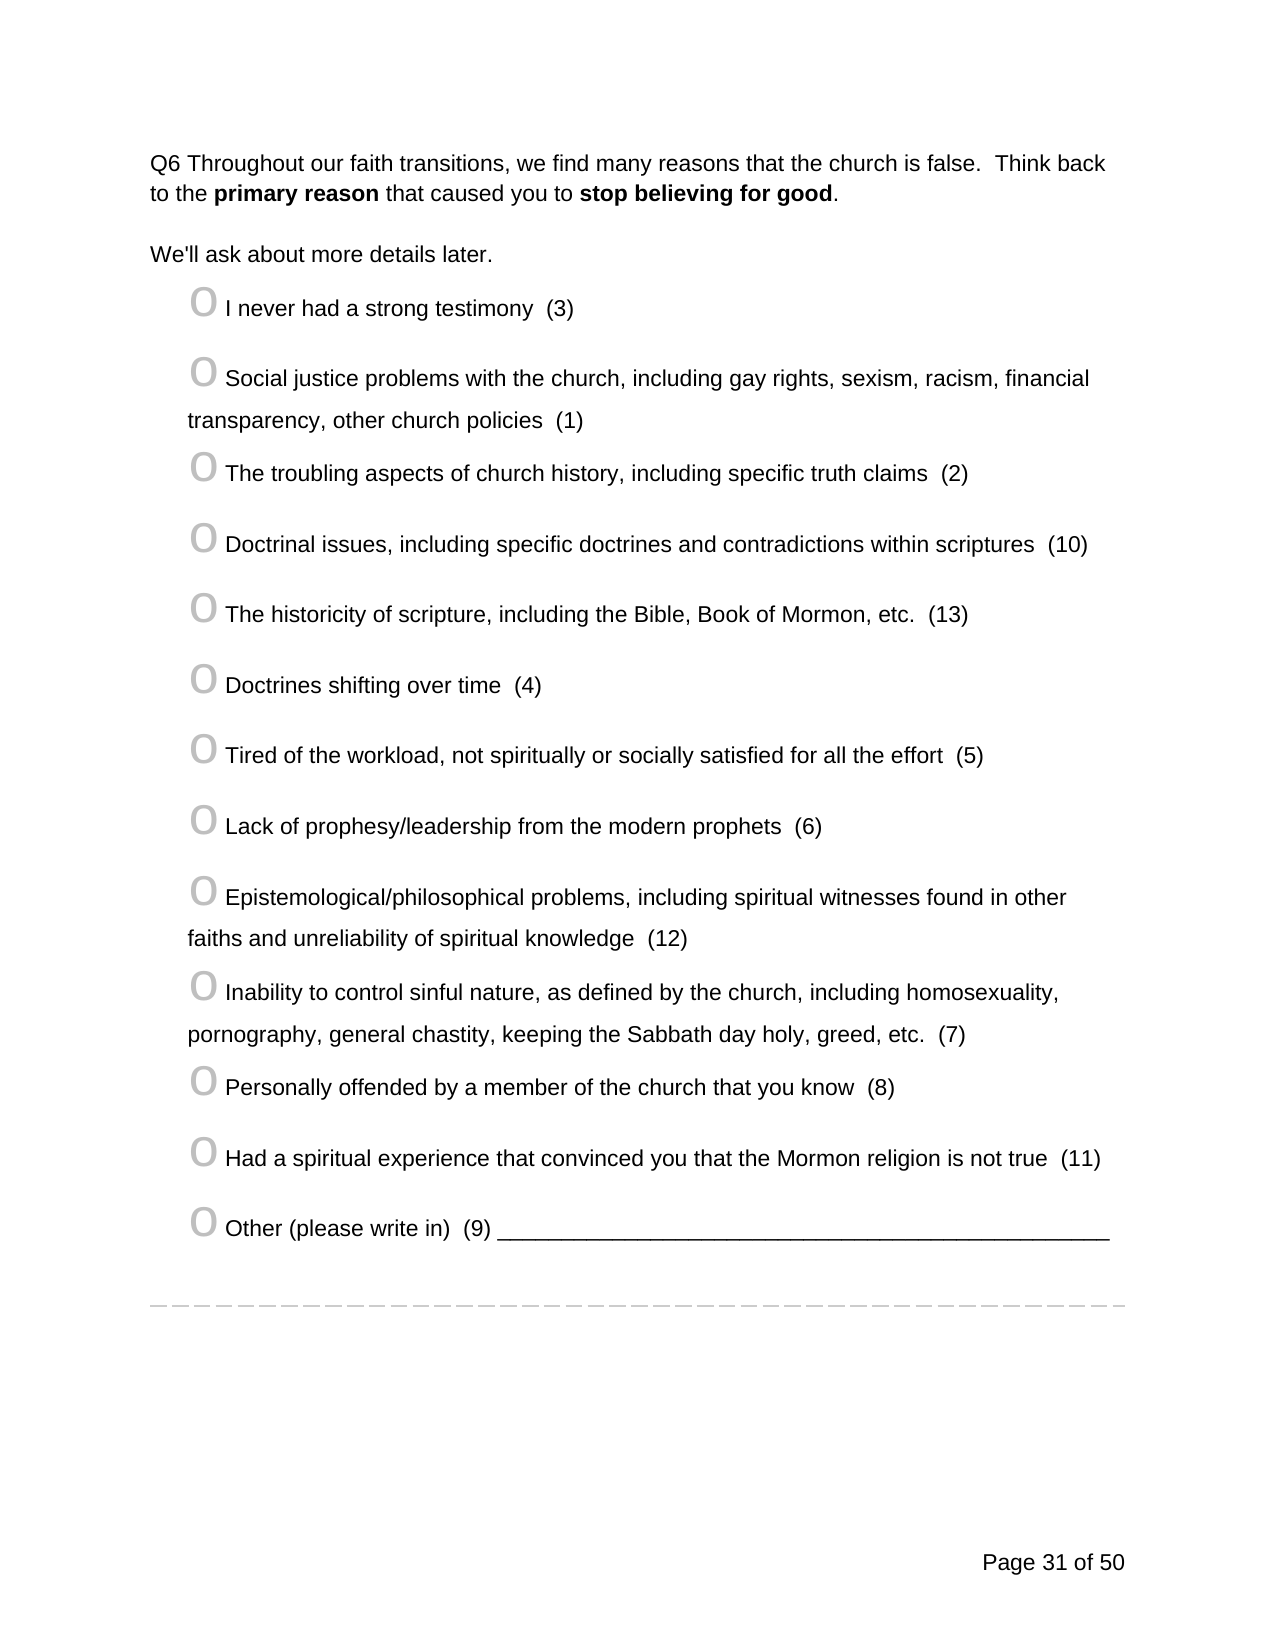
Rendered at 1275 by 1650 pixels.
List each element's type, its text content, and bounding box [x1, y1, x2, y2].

text Q6 Throughout our faith transitions, we find many reasons that the church is false. Think back to the primary reason that caused you to stop believing for good. We'll ask about more details later. [150, 150, 1125, 267]
list Inability to control sinful nature, as defined by the church, including homosexuality, pornography, general chastity, keeping the Sabbath day holy, greed, etc. (7) [187, 955, 1125, 1047]
list Lack of prophesy/leadership from the modern prophets (6) [187, 789, 1125, 851]
list Personally offended by a member of the church that you know (8) [187, 1051, 1125, 1112]
list Social justice problems with the church, including gay rights, sexism, racism, financial transparency, other church policies (1) [187, 341, 1125, 433]
list The historicity of scripture, including the Bible, Book of Mormon, etc. (13) [187, 578, 1125, 639]
list Other (please write in) (9) ________________________________________________ [187, 1192, 1125, 1253]
list I never had a strong testimony (3) [187, 271, 1125, 332]
list Tired of the workload, not spiritually or socially satisfied for all the effort (5) [187, 719, 1125, 780]
list The troubling aspects of church history, including specific truth claims (2) [187, 437, 1125, 498]
list Doctrinal issues, including specific doctrines and contradictions within scriptures (10) [187, 507, 1125, 569]
list Had a spiritual experience that convinced you that the Mormon religion is not true (11) [187, 1121, 1125, 1183]
list Doctrines shifting over time (4) [187, 648, 1125, 710]
list Epistemological/philosophical problems, including spiritual witnesses found in other faiths and unreliability of spiritual knowledge (12) [187, 860, 1125, 951]
